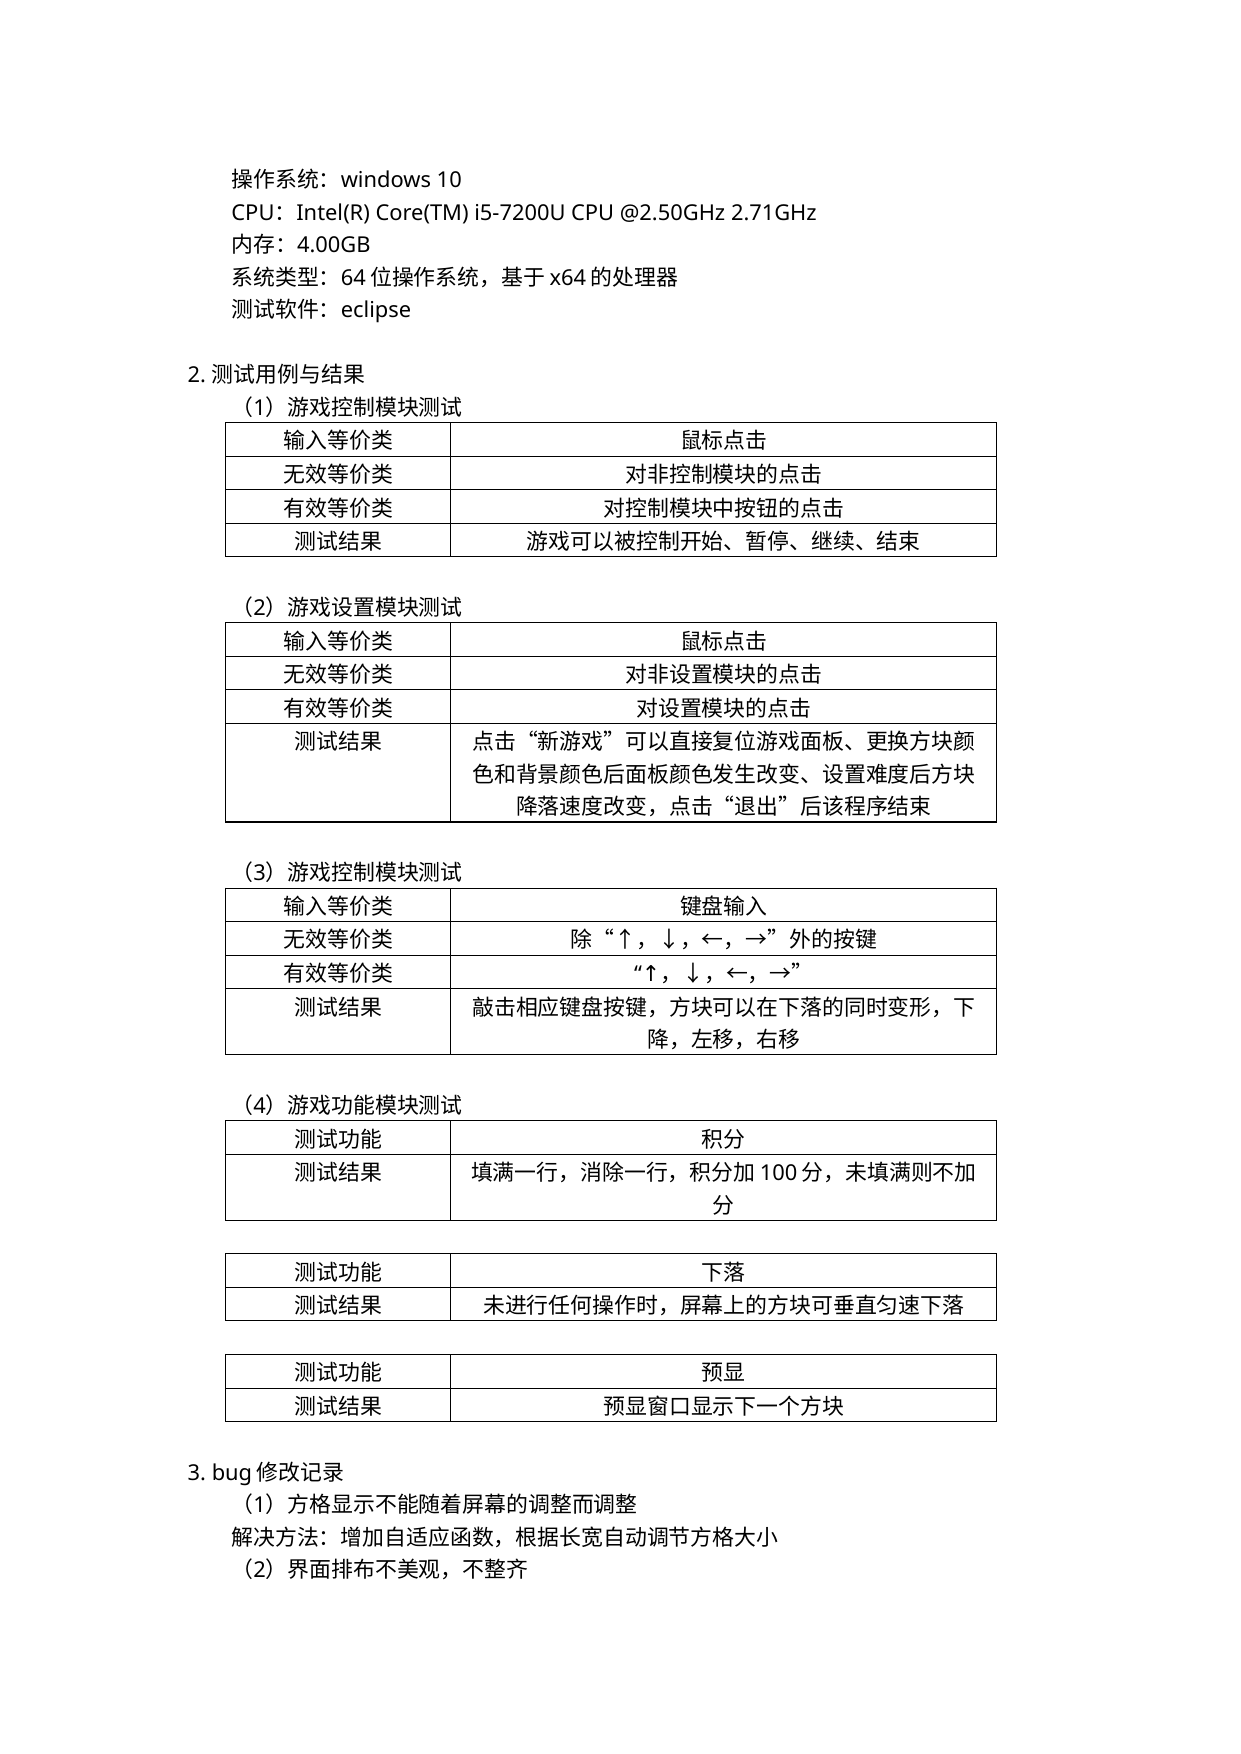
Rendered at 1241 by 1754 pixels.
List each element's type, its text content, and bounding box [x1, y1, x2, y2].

table_cell 测试结果 [226, 524, 450, 556]
text 系统类型：64位操作系统，基于x64的处理器 [187, 259, 1053, 292]
table_cell 对非设置模块的点击 [451, 657, 996, 689]
text 操作系统：windows 10 [187, 162, 1053, 194]
table_cell 测试结果 [226, 1288, 450, 1320]
table_cell 对非控制模块的点击 [451, 457, 996, 489]
list 方格显示不能随着屏幕的调整而调整 [187, 1487, 1053, 1519]
text 内存：4.00GB [187, 227, 1053, 259]
list 测试用例与结果 [187, 357, 1053, 389]
table_cell 有效等价类 [226, 956, 450, 988]
table_header 下落 [451, 1254, 996, 1287]
table_cell 无效等价类 [226, 922, 450, 954]
table_cell “↑，↓，←，→” [451, 956, 996, 988]
table_header 积分 [451, 1121, 996, 1154]
table_cell 未进行任何操作时，屏幕上的方块可垂直匀速下落 [451, 1288, 996, 1320]
table_cell 有效等价类 [226, 490, 450, 523]
table_cell 测试结果 [226, 989, 450, 1054]
table_cell 测试结果 [226, 1155, 450, 1220]
table_header 鼠标点击 [451, 623, 996, 656]
list bug修改记录 [187, 1454, 1053, 1487]
table_cell 对控制模块中按钮的点击 [451, 490, 996, 523]
list 界面排布不美观，不整齐 [187, 1552, 1053, 1584]
table_header 输入等价类 [226, 889, 450, 921]
list 解决方法：增加自适应函数，根据长宽自动调节方格大小 [231, 1519, 1053, 1552]
table_cell 预显窗口显示下一个方块 [451, 1389, 996, 1421]
table_cell 敲击相应键盘按键，方块可以在下落的同时变形，下降，左移，右移 [451, 989, 996, 1054]
list （2）游戏设置模块测试 [187, 590, 1053, 622]
table_cell 无效等价类 [226, 657, 450, 689]
text CPU：Intel(R) Core(TM) i5-7200U CPU @2.50GHz 2.71GHz [187, 194, 1053, 227]
table_cell 测试结果 [226, 1389, 450, 1421]
table_header 测试功能 [226, 1254, 450, 1287]
table_cell 对设置模块的点击 [451, 690, 996, 723]
table_cell 有效等价类 [226, 690, 450, 723]
table_cell 游戏可以被控制开始、暂停、继续、结束 [451, 524, 996, 556]
table_header 鼠标点击 [451, 423, 996, 456]
table_header 输入等价类 [226, 423, 450, 456]
list （3）游戏控制模块测试 [187, 855, 1053, 887]
list （1）游戏控制模块测试 [187, 389, 1053, 422]
table_header 键盘输入 [451, 889, 996, 921]
list （4）游戏功能模块测试 [187, 1088, 1053, 1120]
table_cell 无效等价类 [226, 457, 450, 489]
table_cell 除“↑，↓，←，→”外的按键 [451, 922, 996, 954]
text 测试软件：eclipse [187, 292, 1053, 324]
table_header 预显 [451, 1355, 996, 1387]
table_header 输入等价类 [226, 623, 450, 656]
table_cell 点击“新游戏”可以直接复位游戏面板、更换方块颜色和背景颜色后面板颜色发生改变、设置难度后方块降落速度改变，点击“退出”后该程序结束 [451, 724, 996, 821]
table_header 测试功能 [226, 1355, 450, 1387]
table_cell 填满一行，消除一行，积分加100分，未填满则不加分 [451, 1155, 996, 1220]
table_header 测试功能 [226, 1121, 450, 1154]
table_cell 测试结果 [226, 724, 450, 821]
